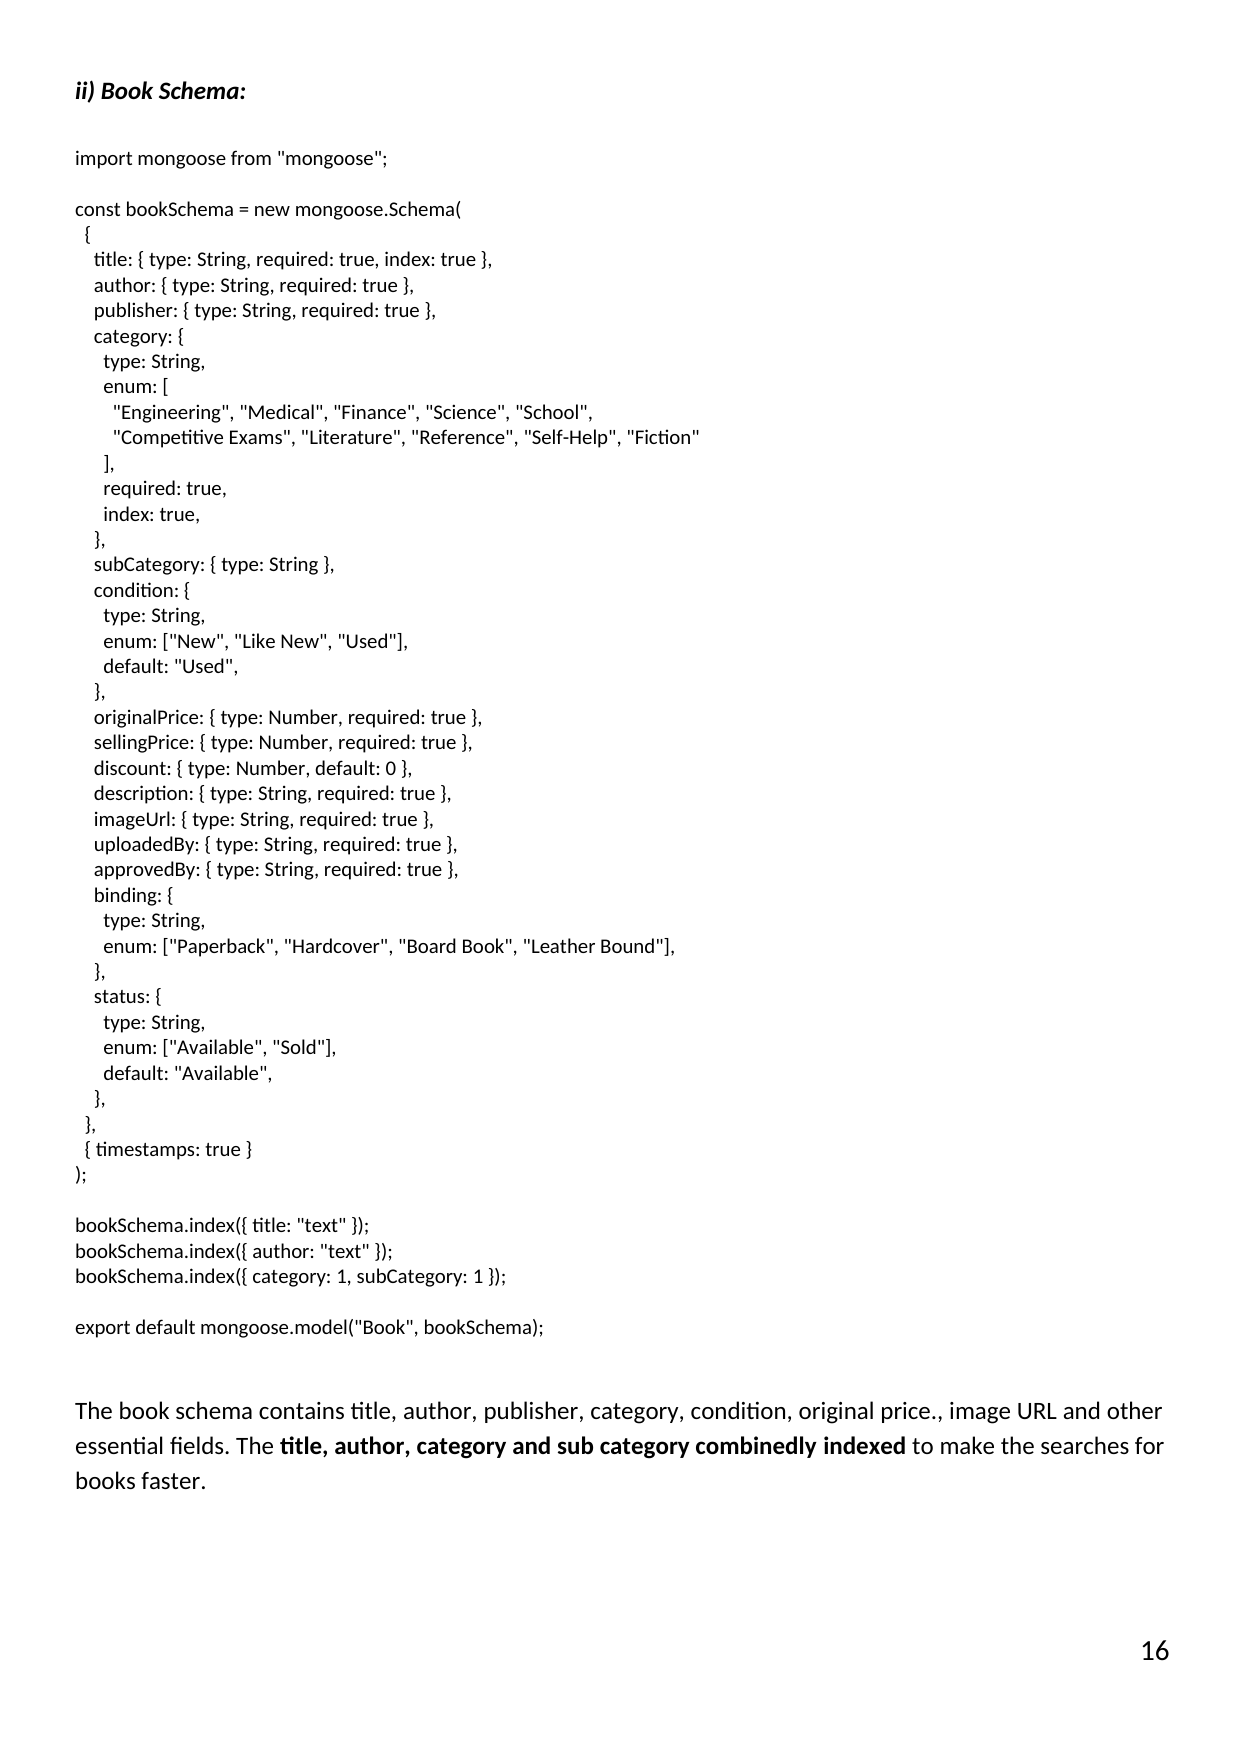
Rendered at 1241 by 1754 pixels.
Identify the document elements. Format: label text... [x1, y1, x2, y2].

text imageUrl: { type: String, required: true }, [75, 806, 1165, 831]
text }, [75, 1085, 1165, 1111]
text }, [75, 679, 1165, 704]
text "Competitive Exams", "Literature", "Reference", "Self-Help", "Fiction" [75, 424, 1165, 450]
text default: "Used", [75, 653, 1165, 679]
text bookSchema.index({ category: 1, subCategory: 1 }); [75, 1263, 1165, 1289]
text approvedBy: { type: String, required: true }, [75, 857, 1165, 882]
text category: { [75, 323, 1165, 348]
text enum: [ [75, 374, 1165, 399]
text binding: { [75, 882, 1165, 907]
text default: "Available", [75, 1060, 1165, 1085]
text author: { type: String, required: true }, [75, 272, 1165, 297]
text The book schema contains title, author, publisher, category, condition, original price., image URL and other essential fields. The title, author, category and sub category combinedly indexed to make the searches for books faster. [75, 1396, 1165, 1496]
text type: String, [75, 1009, 1165, 1034]
text { timestamps: true } [75, 1136, 1165, 1162]
text ); [75, 1162, 1165, 1187]
text "Engineering", "Medical", "Finance", "Science", "School", [75, 399, 1165, 424]
text import mongoose from "mongoose"; [75, 145, 1165, 170]
text bookSchema.index({ title: "text" }); [75, 1212, 1165, 1238]
text required: true, [75, 475, 1165, 501]
text }, [75, 526, 1165, 552]
text type: String, [75, 602, 1165, 628]
text discount: { type: Number, default: 0 }, [75, 755, 1165, 780]
text ], [75, 450, 1165, 475]
text const bookSchema = new mongoose.Schema( [75, 196, 1165, 221]
text status: { [75, 984, 1165, 1009]
text uploadedBy: { type: String, required: true }, [75, 831, 1165, 857]
text originalPrice: { type: Number, required: true }, [75, 704, 1165, 729]
text sellingPrice: { type: Number, required: true }, [75, 729, 1165, 755]
text { [75, 221, 1165, 247]
text condition: { [75, 577, 1165, 602]
text subCategory: { type: String }, [75, 552, 1165, 577]
text enum: ["Available", "Sold"], [75, 1034, 1165, 1060]
text export default mongoose.model("Book", bookSchema); [75, 1314, 1165, 1339]
text description: { type: String, required: true }, [75, 780, 1165, 806]
text enum: ["New", "Like New", "Used"], [75, 628, 1165, 653]
text type: String, [75, 348, 1165, 374]
text type: String, [75, 907, 1165, 933]
text index: true, [75, 501, 1165, 526]
text publisher: { type: String, required: true }, [75, 297, 1165, 323]
text ii) Book Schema: [75, 75, 1165, 106]
text title: { type: String, required: true, index: true }, [75, 247, 1165, 272]
text bookSchema.index({ author: "text" }); [75, 1238, 1165, 1263]
text enum: ["Paperback", "Hardcover", "Board Book", "Leather Bound"], [75, 933, 1165, 958]
text }, [75, 958, 1165, 984]
text }, [75, 1111, 1165, 1136]
